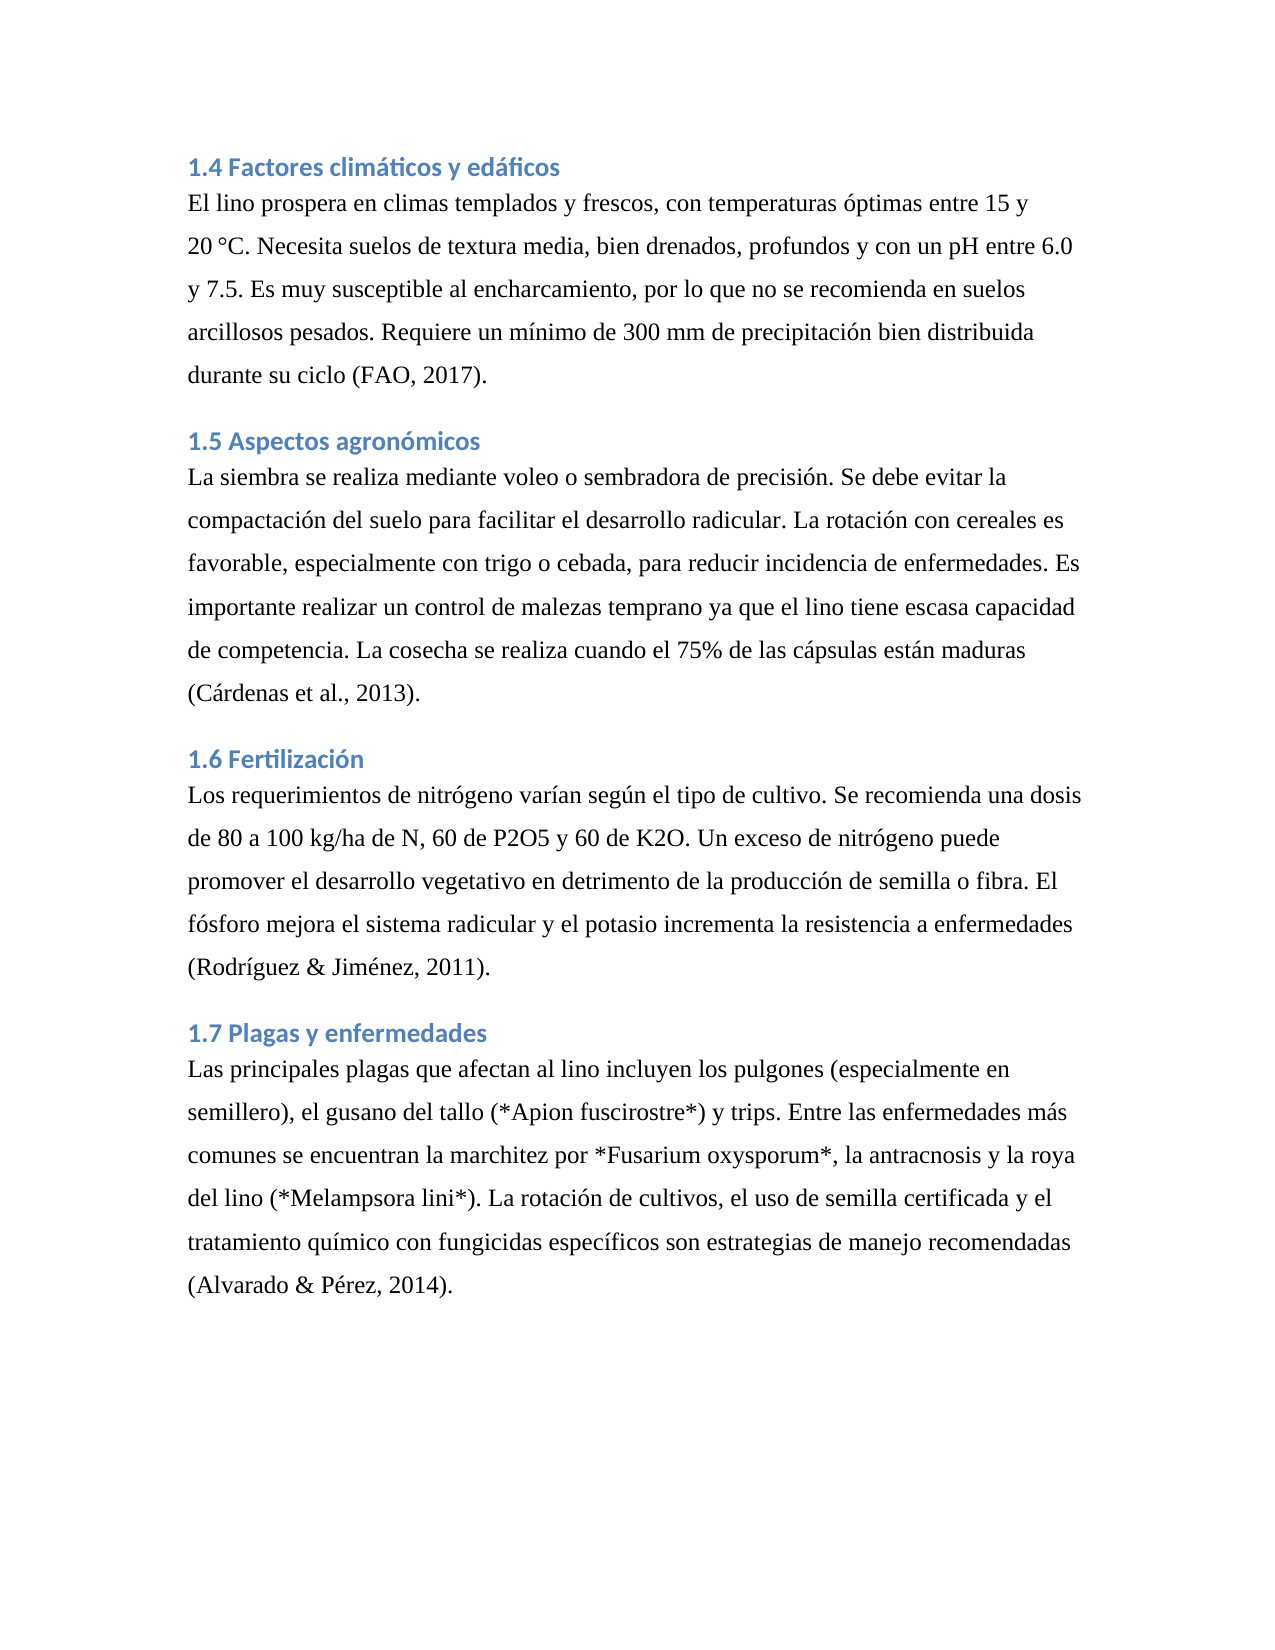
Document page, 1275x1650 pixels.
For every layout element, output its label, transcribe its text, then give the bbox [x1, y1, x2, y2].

subtitle 1.5 Aspectos agronómicos [187, 424, 1087, 457]
text Los requerimientos de nitrógeno varían según el tipo de cultivo. Se recomienda una dosis de 80 a 100 kg/ha de N, 60 de P2O5 y 60 de K2O. Un exceso de nitrógeno puede promover el desarrollo vegetativo en detrimento de la producción de semilla o fibra. El fósforo mejora el sistema radicular y el potasio incrementa la resistencia a enfermedades (Rodríguez & Jiménez, 2011). [187, 780, 1087, 981]
subtitle 1.6 Fertilización [187, 742, 1087, 775]
text La siembra se realiza mediante voleo o sembradora de precisión. Se debe evitar la compactación del suelo para facilitar el desarrollo radicular. La rotación con cereales es favorable, especialmente con trigo o cebada, para reducir incidencia de enfermedades. Es importante realizar un control de malezas temprano ya que el lino tiene escasa capacidad de competencia. La cosecha se realiza cuando el 75% de las cápsulas están maduras (Cárdenas et al., 2013). [187, 462, 1087, 707]
text Las principales plagas que afectan al lino incluyen los pulgones (especialmente en semillero), el gusano del tallo (*Apion fuscirostre*) y trips. Entre las enfermedades más comunes se encuentran la marchitez por *Fusarium oxysporum*, la antracnosis y la roya del lino (*Melampsora lini*). La rotación de cultivos, el uso de semilla certificada y el tratamiento químico con fungicidas específicos son estrategias de manejo recomendadas (Alvarado & Pérez, 2014). [187, 1054, 1087, 1298]
subtitle 1.4 Factores climáticos y edáficos [187, 150, 1087, 183]
text El lino prospera en climas templados y frescos, con temperaturas óptimas entre 15 y 20 °C. Necesita suelos de textura media, bien drenados, profundos y con un pH entre 6.0 y 7.5. Es muy susceptible al encharcamiento, por lo que no se recomienda en suelos arcillosos pesados. Requiere un mínimo de 300 mm de precipitación bien distribuida durante su ciclo (FAO, 2017). [187, 188, 1087, 389]
subtitle 1.7 Plagas y enfermedades [187, 1016, 1087, 1049]
